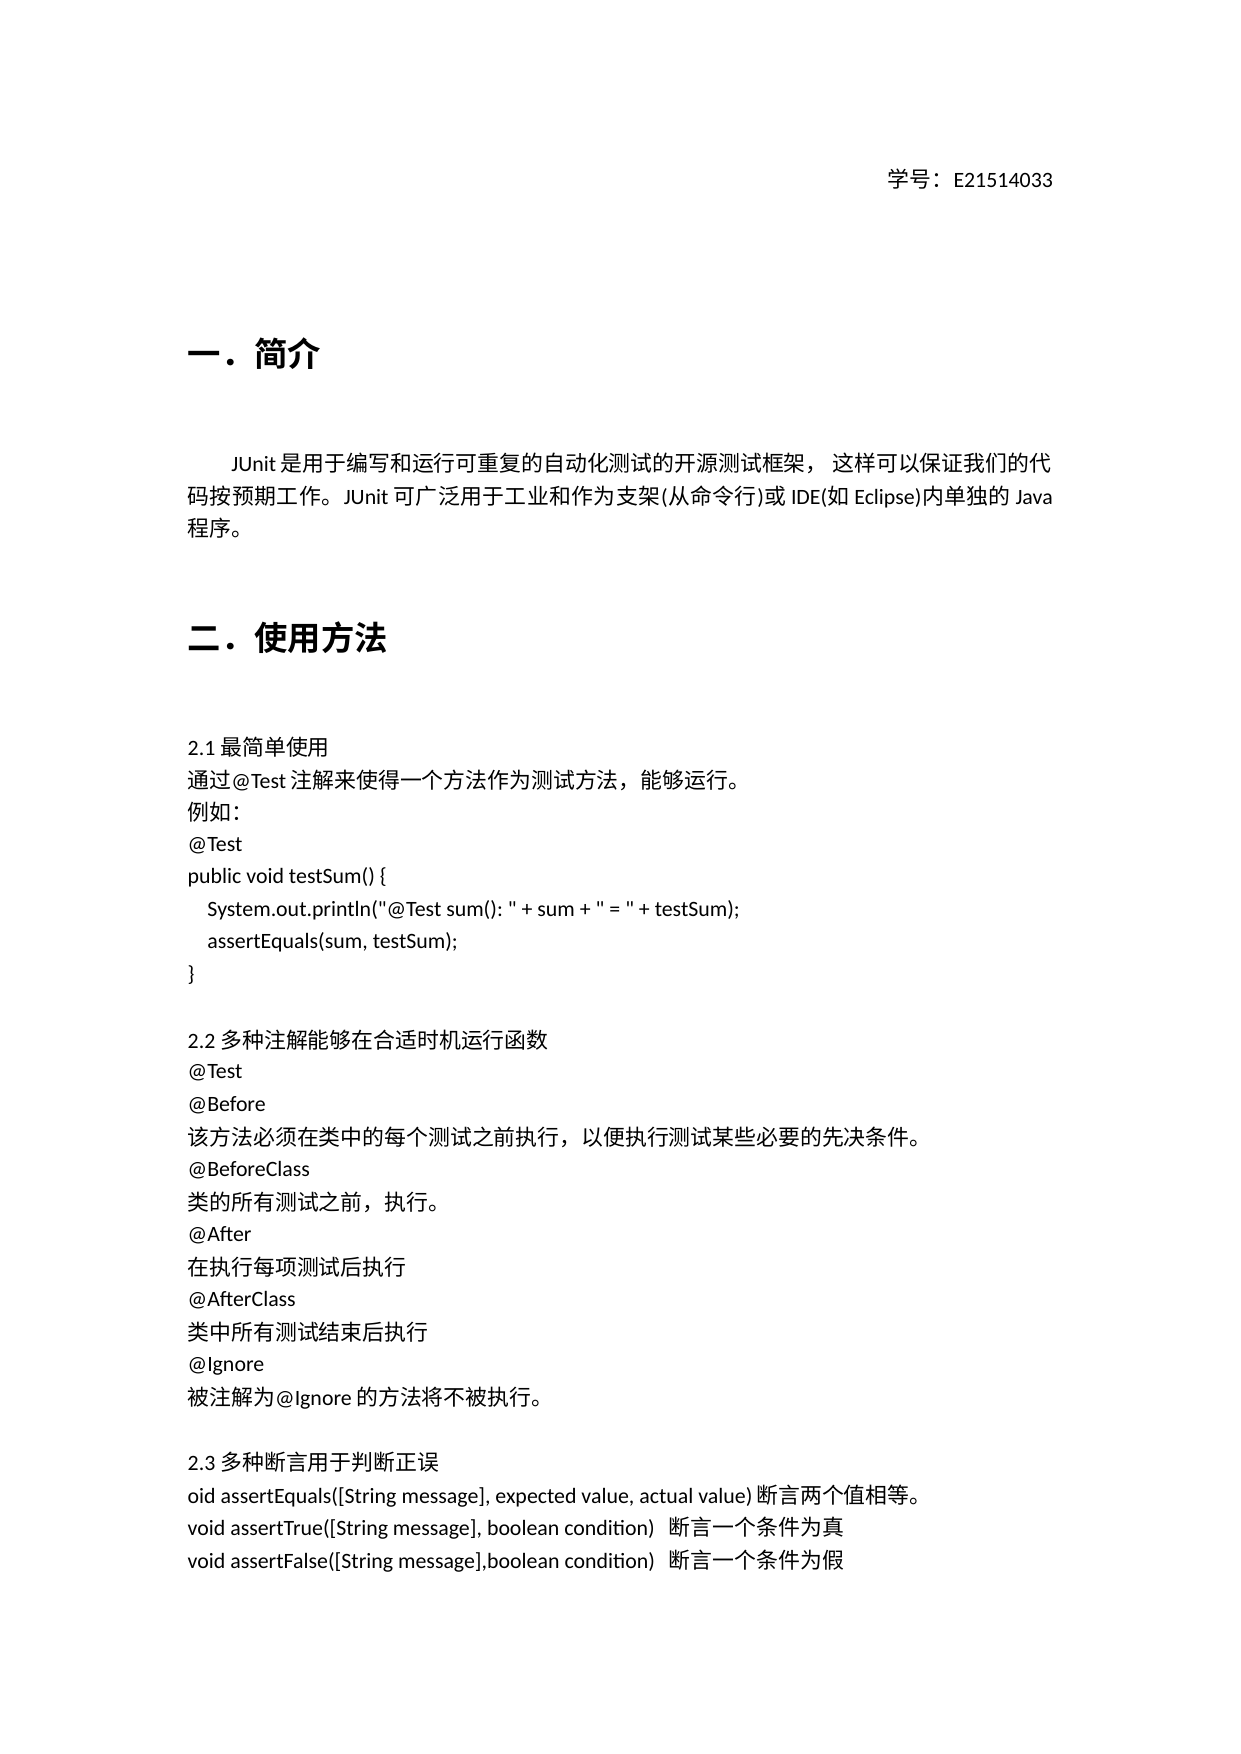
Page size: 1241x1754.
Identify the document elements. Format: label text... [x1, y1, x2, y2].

list void assertFalse([String message],boolean condition) 断言一个条件为假 [187, 1542, 1053, 1575]
list @After [187, 1217, 1053, 1250]
list @AfterClass [187, 1282, 1053, 1315]
list 例如： [187, 795, 1053, 827]
list void assertTrue([String message], boolean condition) 断言一个条件为真 [187, 1510, 1053, 1542]
list 2.1 最简单使用 [187, 730, 1053, 762]
list oid assertEquals([String message], expected value, actual value) 断言两个值相等。 [187, 1477, 1053, 1510]
text 学号：E21514033 [187, 162, 1053, 194]
list 类中所有测试结束后执行 [187, 1315, 1053, 1347]
list 2.3 多种断言用于判断正误 [187, 1445, 1053, 1477]
list public void testSum() { [187, 860, 1053, 892]
list @Ignore [187, 1347, 1053, 1380]
list @Test [187, 1055, 1053, 1087]
list 在执行每项测试后执行 [187, 1250, 1053, 1282]
list 该方法必须在类中的每个测试之前执行，以便执行测试某些必要的先决条件。 [187, 1120, 1053, 1152]
subtitle 使用方法 [187, 603, 1053, 668]
list @Test [187, 827, 1053, 860]
list System.out.println("@Test sum(): " + sum + " = " + testSum); [187, 892, 1053, 925]
list @BeforeClass [187, 1152, 1053, 1185]
list @Before [187, 1087, 1053, 1120]
list 被注解为@Ignore的方法将不被执行。 [187, 1380, 1053, 1412]
list JUnit是用于编写和运行可重复的自动化测试的开源测试框架， 这样可以保证我们的代码按预期工作。JUnit可广泛用于工业和作为支架(从命令行)或IDE(如Eclipse)内单独的Java程序。 [187, 446, 1053, 543]
list 类的所有测试之前，执行。 [187, 1185, 1053, 1217]
list } [187, 957, 1053, 990]
subtitle 简介 [187, 319, 1053, 384]
list 2.2 多种注解能够在合适时机运行函数 [187, 1022, 1053, 1055]
list 通过@Test注解来使得一个方法作为测试方法，能够运行。 [187, 762, 1053, 795]
list assertEquals(sum, testSum); [187, 925, 1053, 957]
